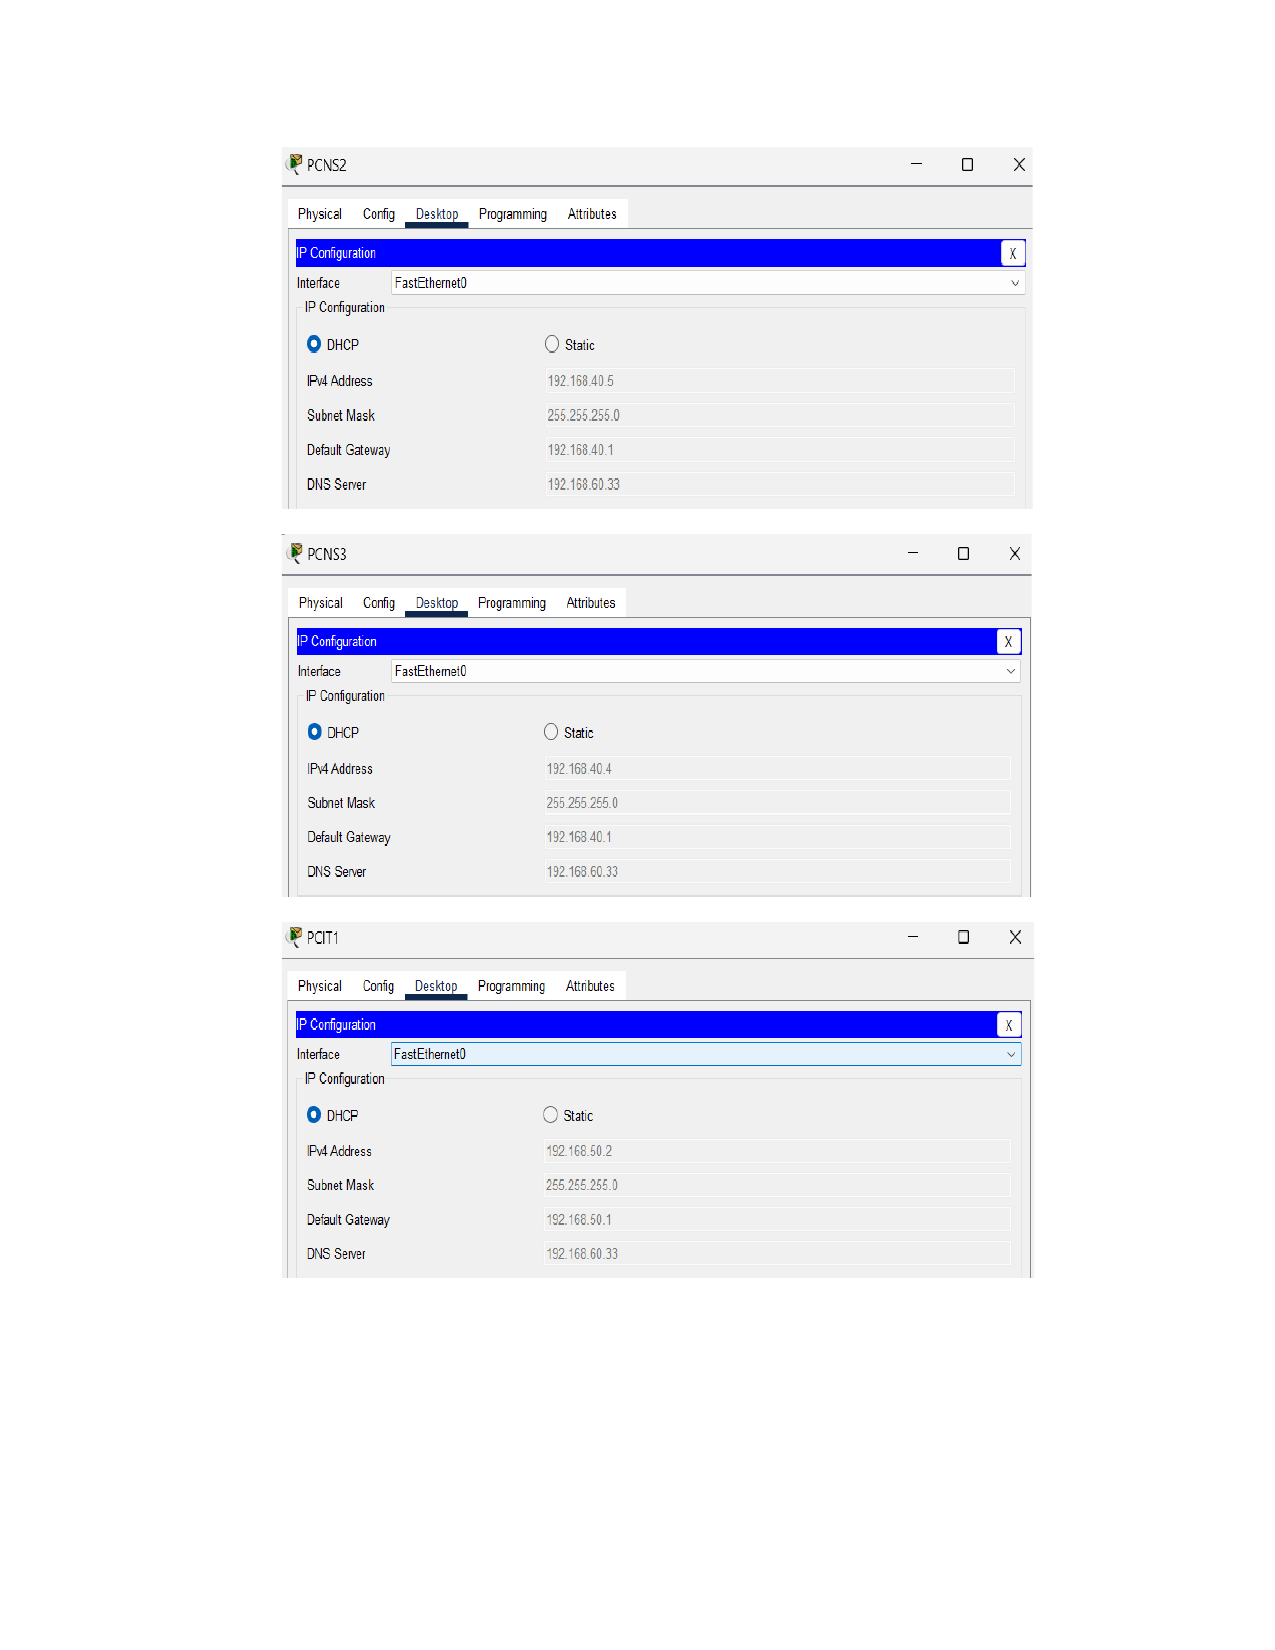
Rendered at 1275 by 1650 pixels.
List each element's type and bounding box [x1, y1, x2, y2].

picture [281, 147, 1033, 509]
picture [281, 922, 1035, 1278]
picture [281, 534, 1032, 897]
